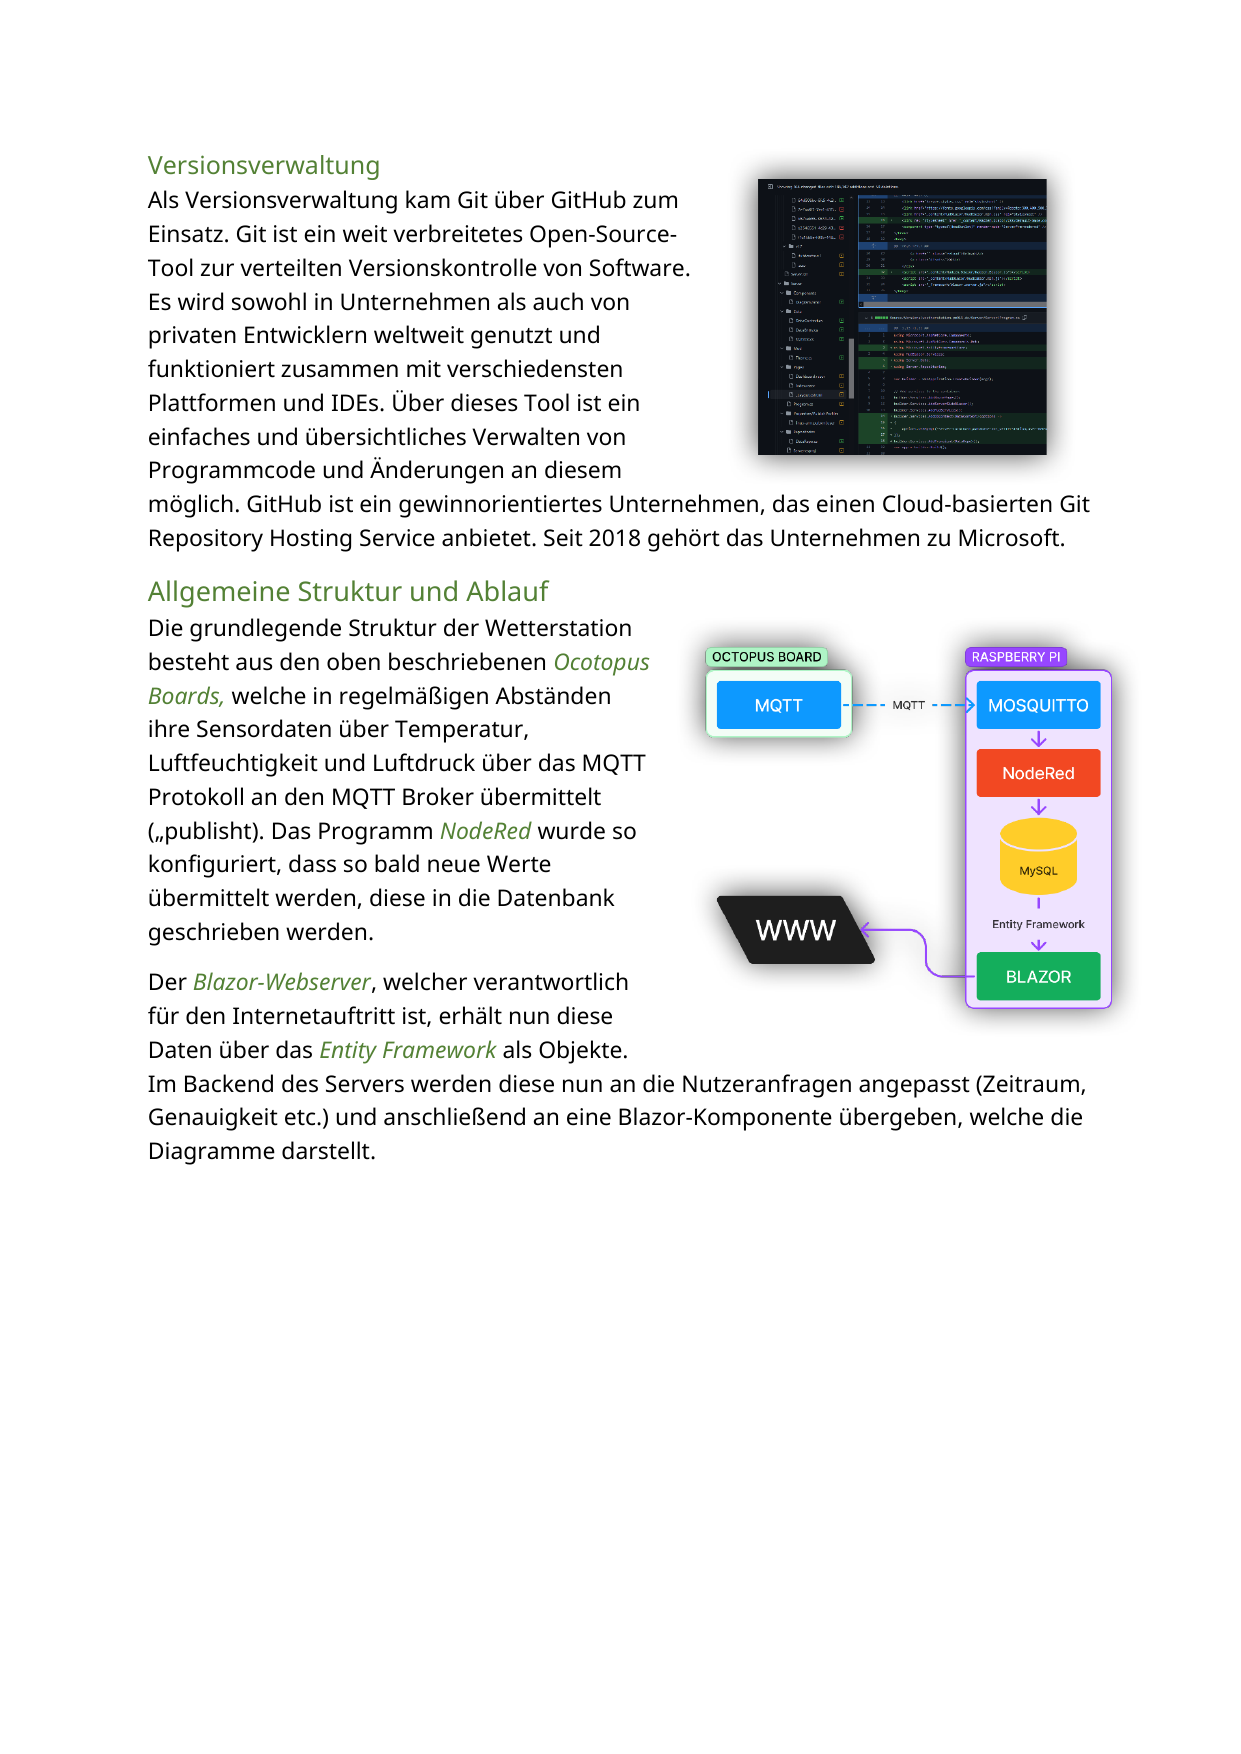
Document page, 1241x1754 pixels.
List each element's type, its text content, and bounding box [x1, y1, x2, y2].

subtitle Allgemeine Struktur und Ablauf [148, 572, 1093, 609]
text Der Blazor-Webserver, welcher verantwortlich für den Internetauftritt ist, erhält nun diese Daten über das Entity Framework als Objekte. Im Backend des Servers werden diese nun an die Nutzeranfragen angepasst (Zeitraum, Genauigkeit etc.) und anschließend an eine Blazor-Komponente übergeben, welche die Diagramme darstellt. [148, 966, 1093, 1166]
picture [693, 633, 1124, 1022]
text Die grundlegende Struktur der Wetterstation besteht aus den oben beschriebenen Ocotopus Boards, welche in regelmäßigen Abständen ihre Sensordaten über Temperatur, Luftfeuchtigkeit und Luftdruck über das MQTT Protokoll an den MQTT Broker übermittelt („publisht). Das Programm NodeRed wurde so konfiguriert, dass so bald neue Werte übermittelt werden, diese in die Datenbank geschrieben werden. [148, 612, 695, 947]
text Als Versionsverwaltung kam Git über GitHub zum Einsatz. Git ist ein weit verbreitetes Open-Source-Tool zur verteilten Versionskontrolle von Software. Es wird sowohl in Unternehmen als auch von privaten Entwicklern weltweit genutzt und funktioniert zusammen mit verschiedensten Plattformen und IDEs. Über dieses Tool ist ein einfaches und übersichtliches Verwalten von Programmcode und Änderungen an diesem möglich. GitHub ist ein gewinnorientiertes Unternehmen, das einen Cloud-basierten Git Repository Hosting Service anbietet. Seit 2018 gehört das Unternehmen zu Microsoft. [148, 184, 1093, 553]
subtitle Versionsverwaltung [148, 148, 1093, 182]
picture [758, 179, 1047, 455]
